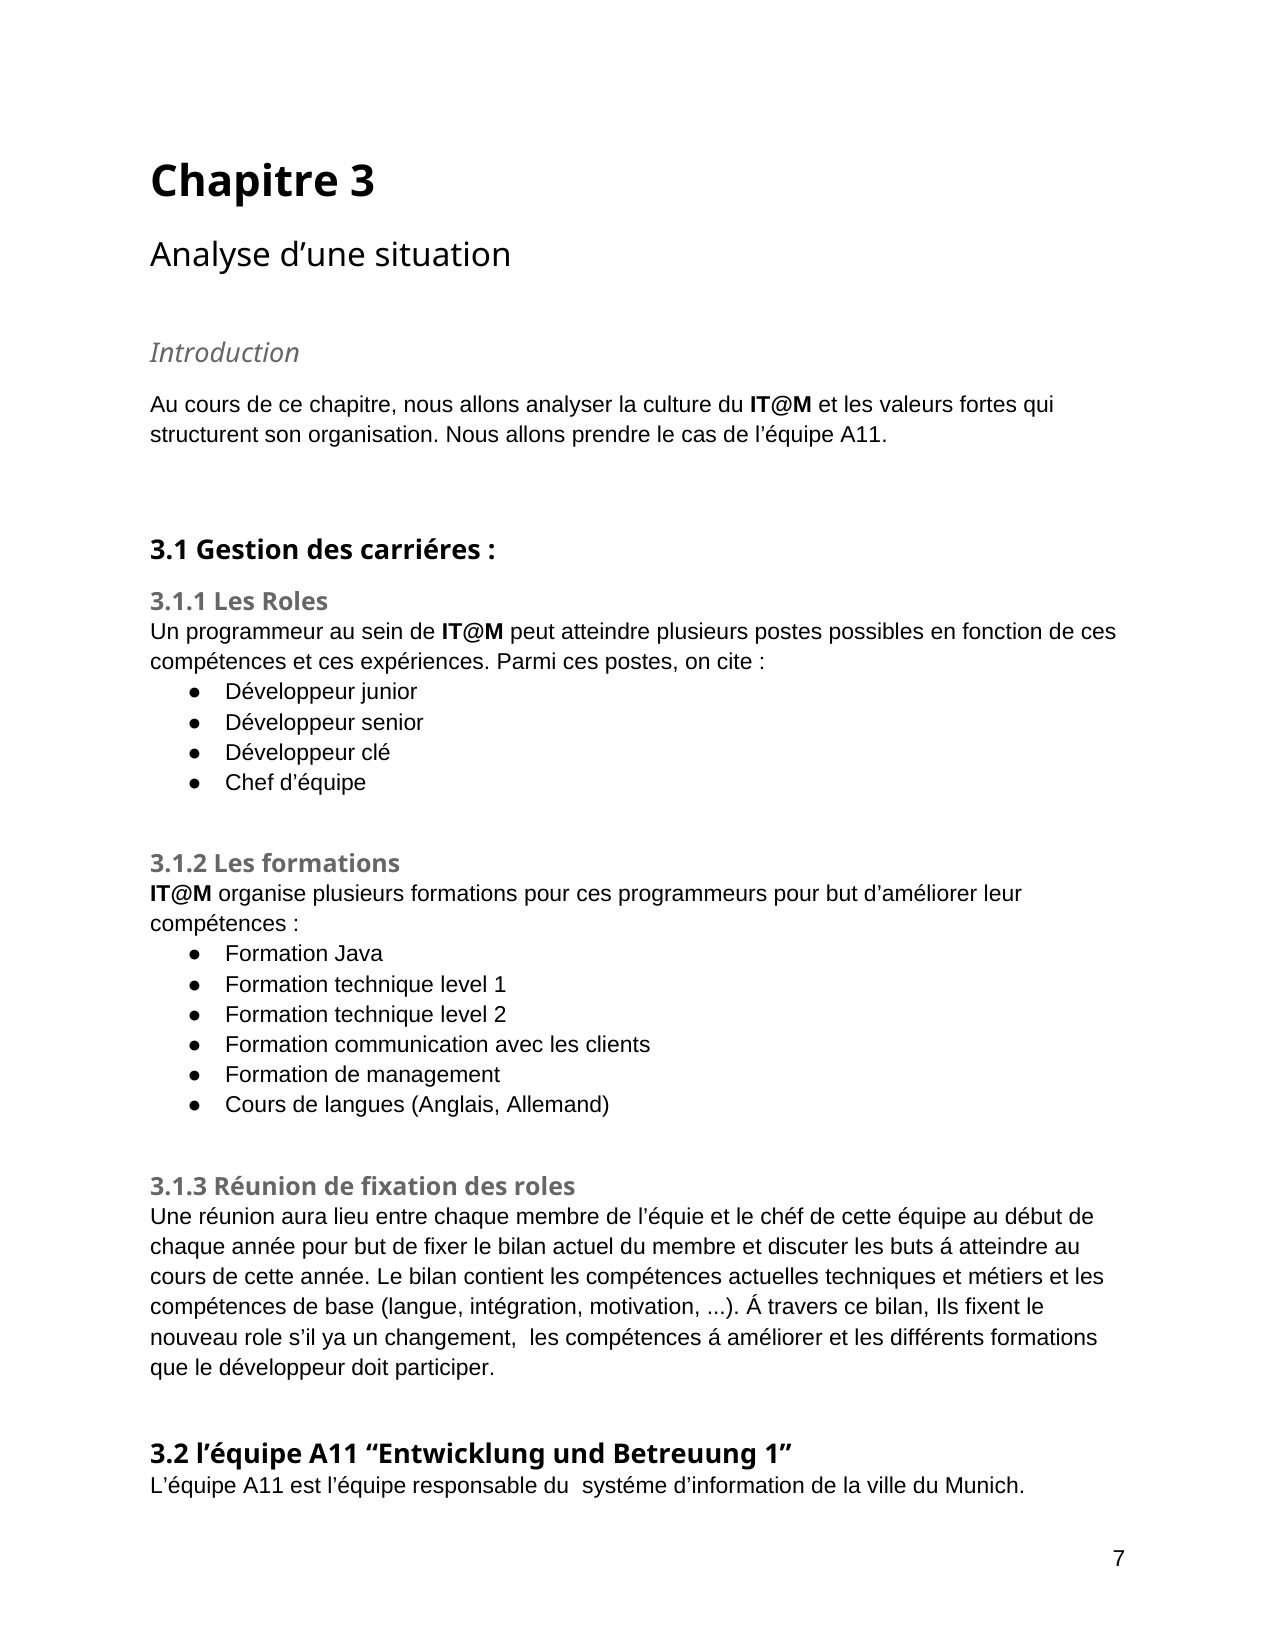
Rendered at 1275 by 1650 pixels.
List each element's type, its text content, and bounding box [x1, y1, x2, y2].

text Un programmeur au sein de IT@M peut atteindre plusieurs postes possibles en fonction de ces compétences et ces expériences. Parmi ces postes, on cite : [150, 618, 1125, 674]
list Formation de management [187, 1061, 1125, 1088]
text Au cours de ce chapitre, nous allons analyser la culture du IT@M et les valeurs fortes qui structurent son organisation. Nous allons prendre le cas de l’équipe A11. [150, 391, 1125, 448]
title Chapitre 3 [150, 150, 1125, 209]
subtitle Analyse d’une situation [150, 230, 1125, 276]
list Cours de langues (Anglais, Allemand) [187, 1091, 1125, 1118]
subtitle 3.2 l’équipe A11 “Entwicklung und Betreuung 1” [150, 1435, 1125, 1472]
list Formation technique level 2 [187, 1001, 1125, 1027]
subtitle 3.1.3 Réunion de fixation des roles [150, 1168, 1125, 1203]
list Développeur clé [187, 739, 1125, 765]
list Formation communication avec les clients [187, 1031, 1125, 1057]
subtitle Introduction [150, 333, 1125, 370]
list Développeur junior [187, 678, 1125, 704]
list Chef d’équipe [187, 769, 1125, 795]
text IT@M organise plusieurs formations pour ces programmeurs pour but d’améliorer leur compétences : [150, 880, 1125, 937]
list Formation Java [187, 940, 1125, 967]
text Une réunion aura lieu entre chaque membre de l’équie et le chéf de cette équipe au début de chaque année pour but de fixer le bilan actuel du membre et discuter les buts á atteindre au cours de cette année. Le bilan contient les compétences actuelles techniques et métiers et les compétences de base (langue, intégration, motivation, ...). Á travers ce bilan, Ils fixent le nouveau role s’il ya un changement, les compétences á améliorer et les différents formations que le développeur doit participer. [150, 1203, 1125, 1380]
text L’équipe A11 est l’équipe responsable du systéme d’information de la ville du Munich. [150, 1472, 1125, 1498]
list Formation technique level 1 [187, 971, 1125, 997]
list Développeur senior [187, 708, 1125, 735]
subtitle 3.1.1 Les Roles [150, 584, 1125, 618]
subtitle 3.1 Gestion des carriéres : [150, 530, 1125, 567]
subtitle 3.1.2 Les formations [150, 846, 1125, 880]
